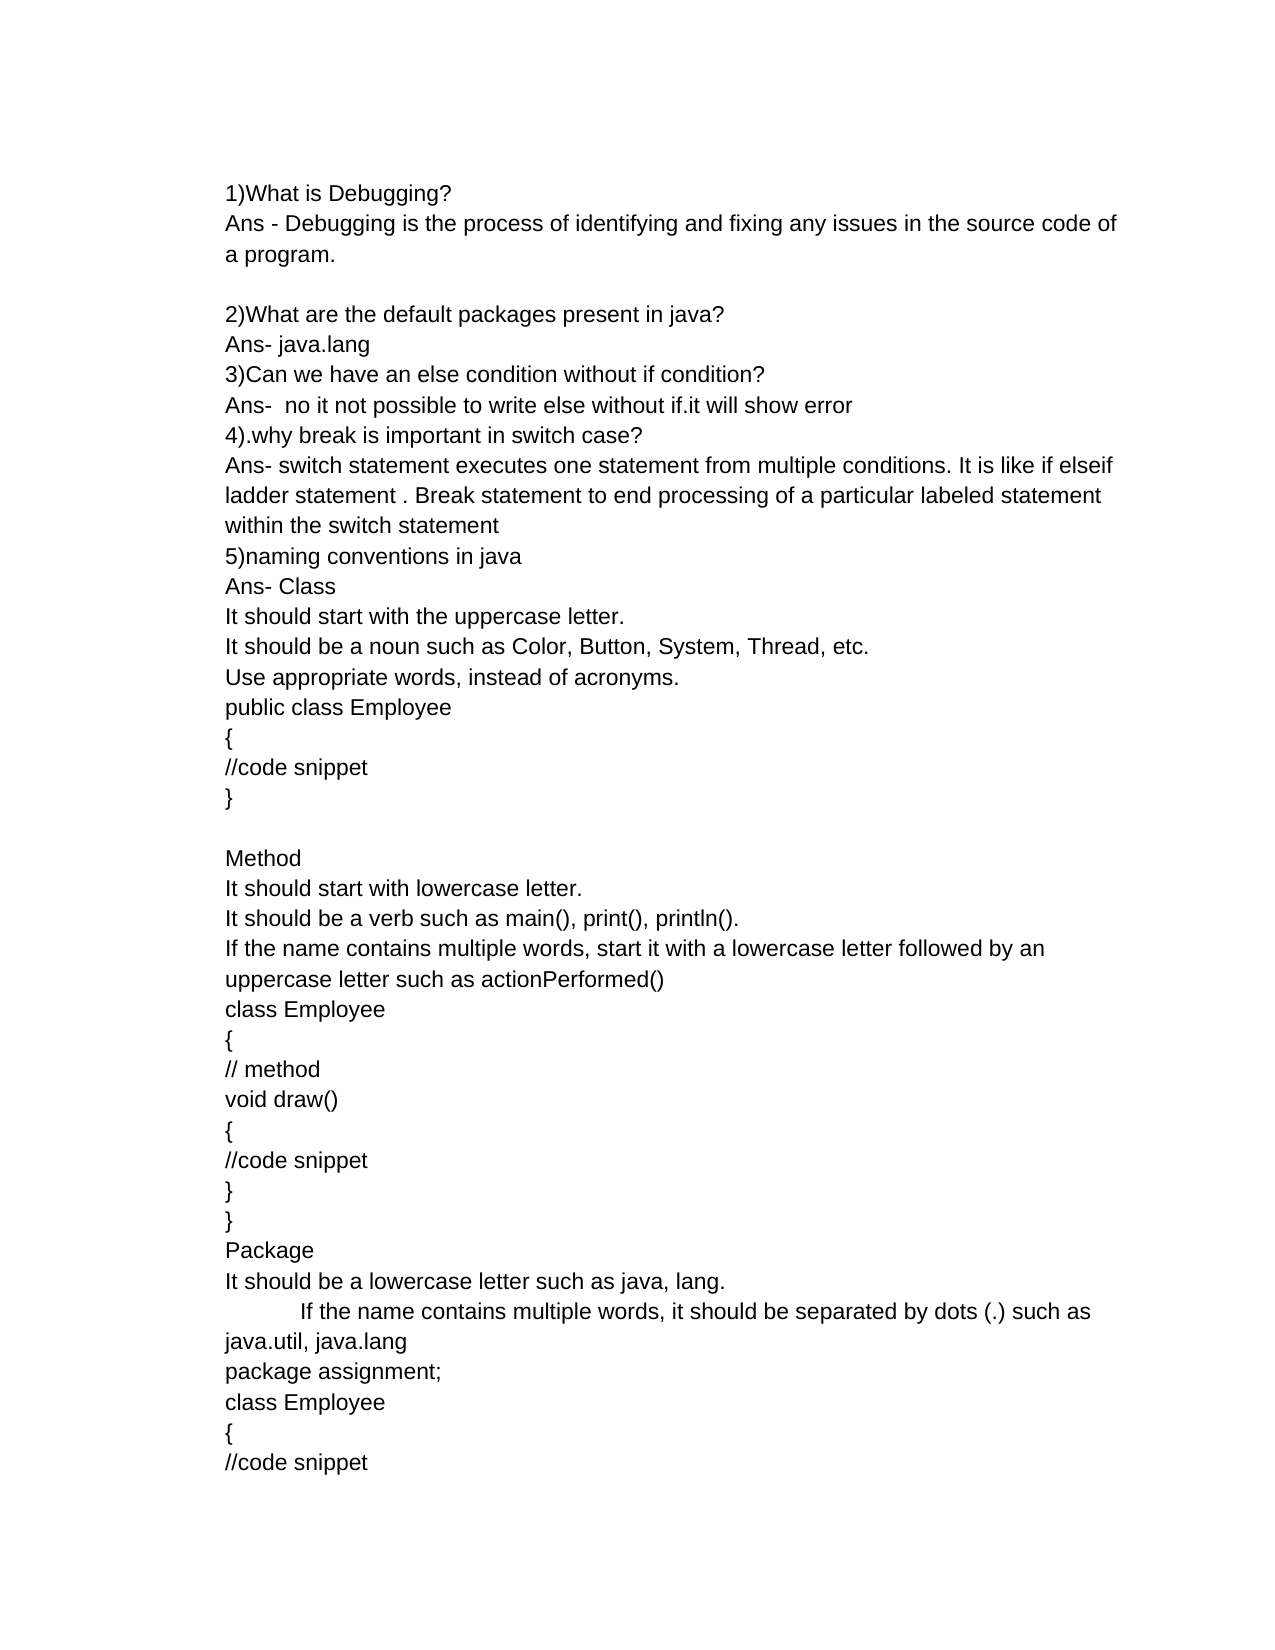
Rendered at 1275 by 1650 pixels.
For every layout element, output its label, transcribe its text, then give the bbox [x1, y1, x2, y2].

text Package [150, 1237, 1125, 1264]
text Method [150, 845, 1125, 871]
text If the name contains multiple words, it should be separated by dots (.) such as java.util, java.lang [225, 1298, 1125, 1354]
text } [150, 1177, 1125, 1203]
text Ans - Debugging is the process of identifying and fixing any issues in the source code of a program. [225, 210, 1125, 267]
text class Employee [150, 1388, 1125, 1415]
text { [150, 724, 1125, 750]
text } [150, 784, 1125, 811]
text It should start with the uppercase letter. [150, 603, 1125, 629]
text 3)Can we have an else condition without if condition? [225, 361, 1125, 388]
text It should be a verb such as main(), print(), println(). [150, 905, 1125, 932]
text { [150, 1419, 1125, 1445]
text 4).why break is important in switch case? [225, 422, 1125, 448]
text 1)What is Debugging? [225, 180, 1125, 207]
text It should be a lowercase letter such as java, lang. [150, 1268, 1125, 1294]
text 2)What are the default packages present in java? [225, 301, 1125, 327]
text //code snippet [150, 1449, 1125, 1475]
text It should start with lowercase letter. [150, 875, 1125, 901]
text Ans- no it not possible to write else without if.it will show error [225, 392, 1125, 418]
text Ans- Class [225, 573, 1125, 599]
text Use appropriate words, instead of acronyms. [150, 663, 1125, 690]
text It should be a noun such as Color, Button, System, Thread, etc. [150, 633, 1125, 660]
text 5)naming conventions in java [225, 543, 1125, 569]
text public class Employee [150, 694, 1125, 720]
text Ans- java.lang [225, 331, 1125, 358]
text package assignment; [150, 1358, 1125, 1385]
text //code snippet [150, 754, 1125, 781]
text { [150, 1117, 1125, 1143]
text void draw() [150, 1086, 1125, 1113]
text //code snippet [150, 1147, 1125, 1173]
text // method [150, 1056, 1125, 1083]
text class Employee [150, 996, 1125, 1022]
text If the name contains multiple words, start it with a lowercase letter followed by an uppercase letter such as actionPerformed() [225, 935, 1125, 992]
text Ans- switch statement executes one statement from multiple conditions. It is like if elseif ladder statement . Break statement to end processing of a particular labeled statement within the switch statement [225, 452, 1125, 539]
text { [150, 1026, 1125, 1052]
text } [150, 1207, 1125, 1234]
